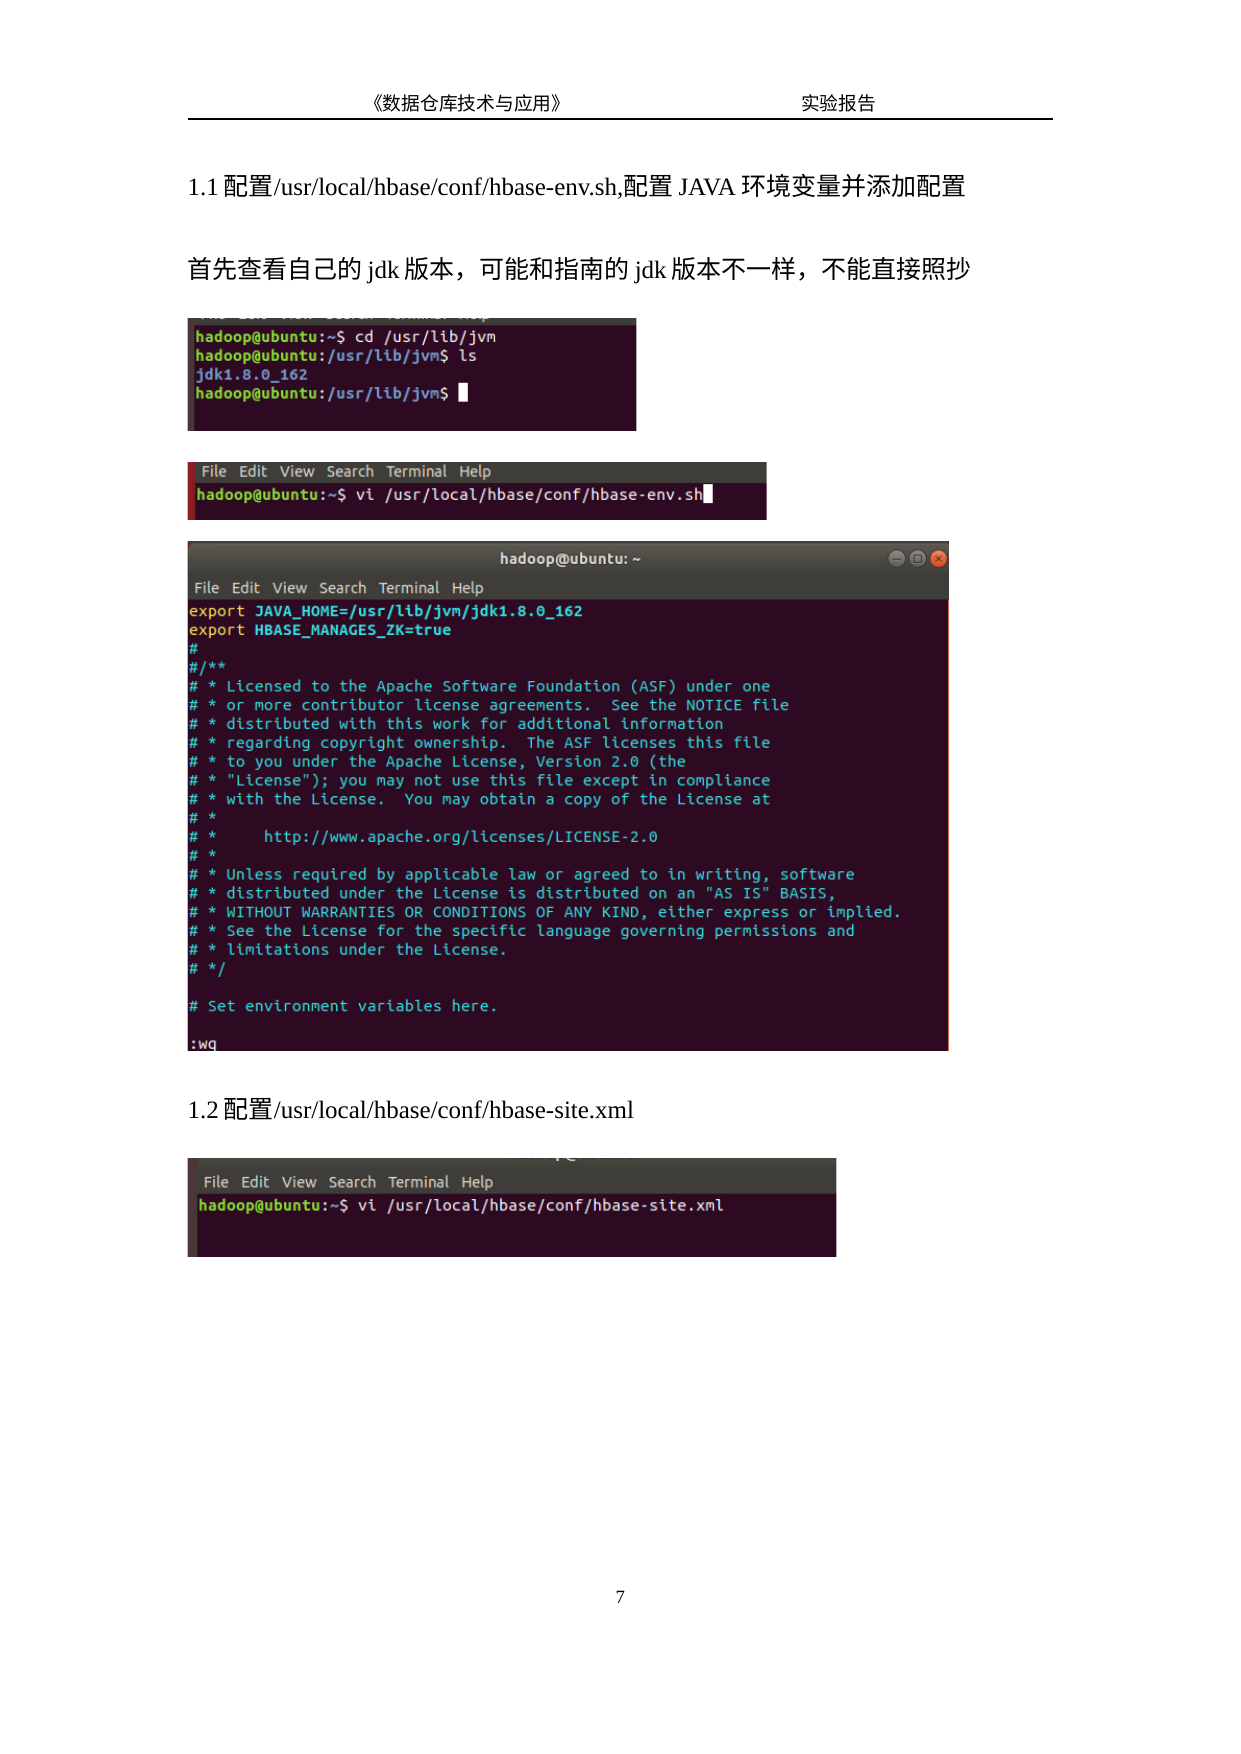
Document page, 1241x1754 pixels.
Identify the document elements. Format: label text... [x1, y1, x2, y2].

list 首先查看自己的jdk版本，可能和指南的jdk版本不一样，不能直接照抄 [187, 235, 1053, 300]
picture [187, 318, 637, 431]
picture [187, 462, 767, 520]
list 1.2配置/usr/local/hbase/conf/hbase-site.xml [187, 1076, 1053, 1141]
picture [187, 541, 949, 1051]
picture [187, 1158, 837, 1257]
list 1.1配置/usr/local/hbase/conf/hbase-env.sh,配置JAVA环境变量并添加配置 [187, 153, 1053, 218]
